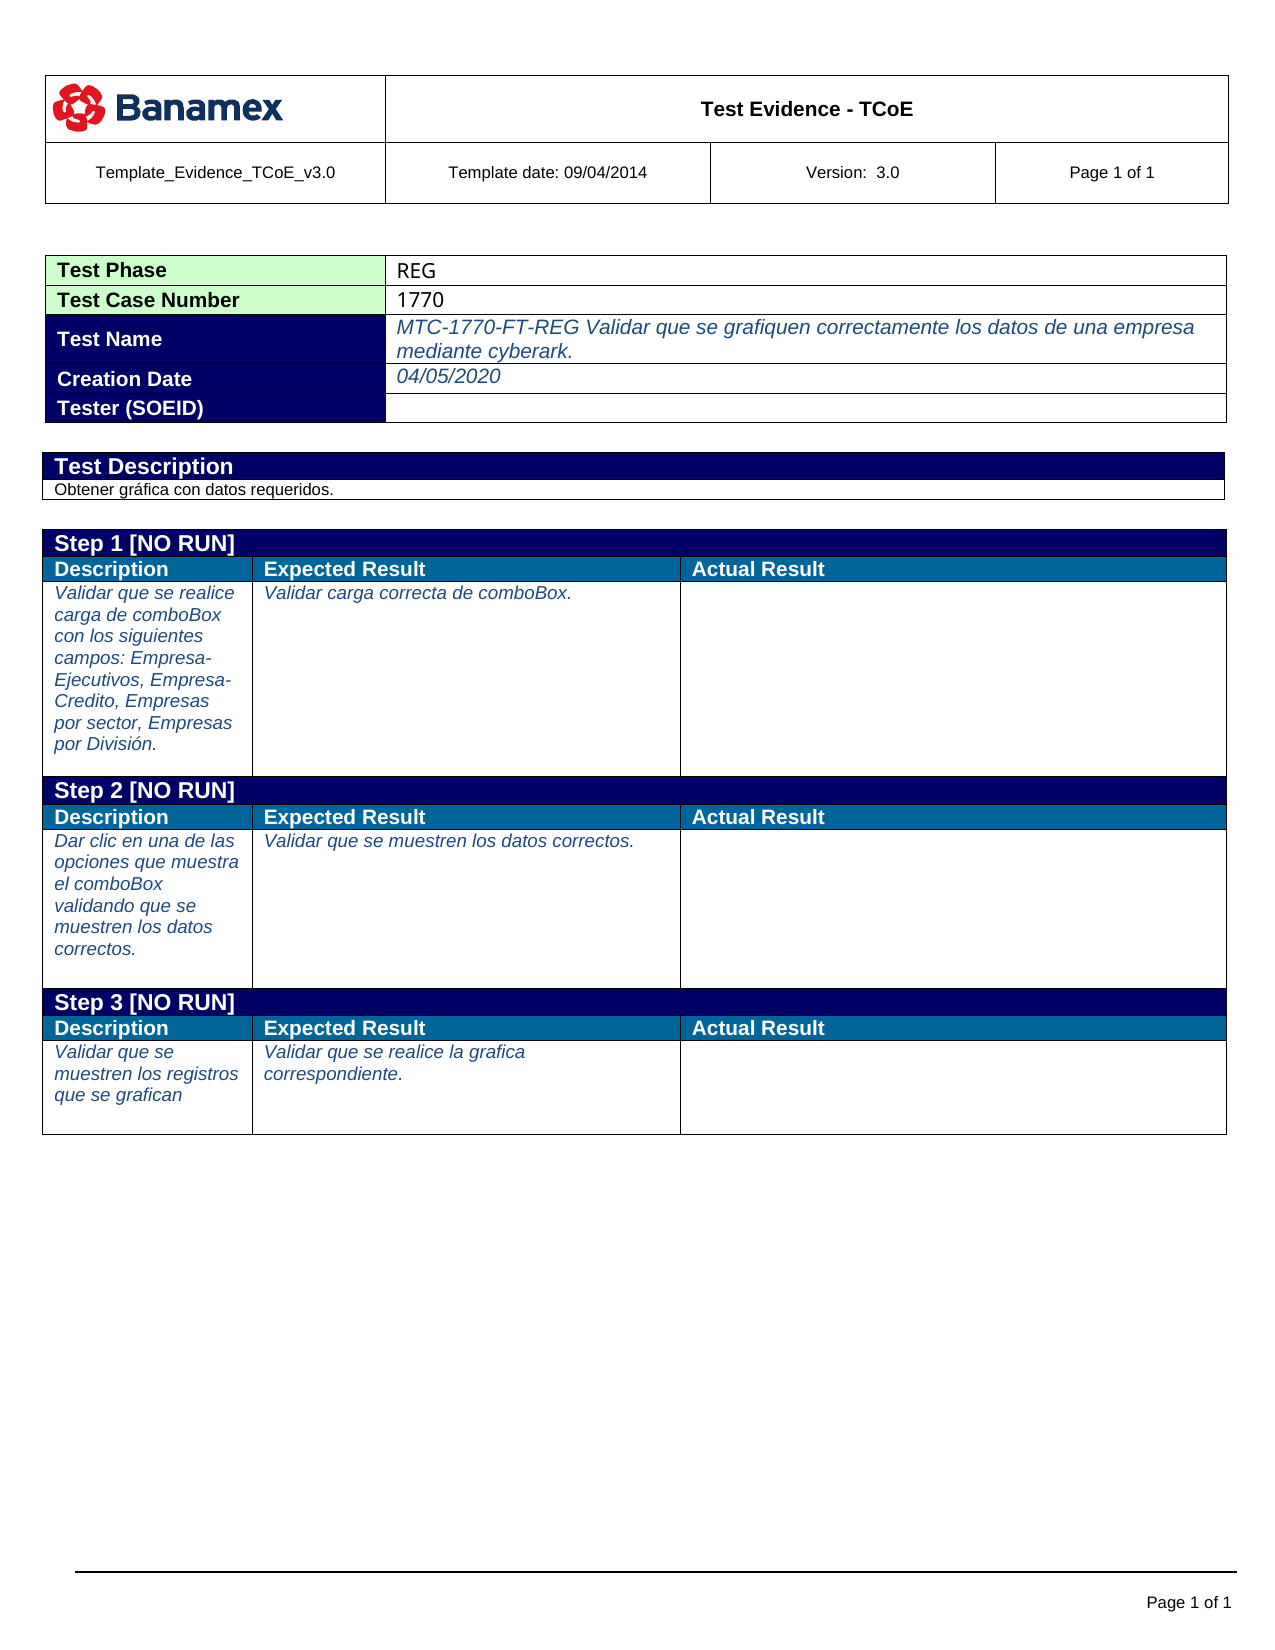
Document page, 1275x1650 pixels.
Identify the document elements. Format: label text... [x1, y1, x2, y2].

table_cell Test Case Number [46, 286, 385, 314]
table_cell Validar que se realice la grafica correspondiente. [253, 1041, 680, 1134]
table_cell [681, 582, 1226, 776]
table_cell Expected Result [253, 805, 680, 829]
table_cell Dar clic en una de las opciones que muestra el comboBox validando que se muestren los datos correctos. [43, 830, 252, 987]
table_header REG [386, 256, 1226, 284]
table_cell Expected Result [253, 1016, 680, 1040]
table_cell Description [43, 1016, 252, 1040]
table_cell Actual Result [681, 805, 1226, 829]
table_cell Description [43, 805, 252, 829]
table_cell Expected Result [253, 557, 680, 581]
table_cell 04/05/2020 [386, 364, 1226, 393]
table_cell Actual Result [681, 557, 1226, 581]
table_header Test Phase [46, 256, 385, 284]
table_cell Validar que se realice carga de comboBox con los siguientes campos: Empresa-Ejecutivos, Empresa-Credito, Empresas por sector, Empresas por División. [43, 582, 252, 776]
table_cell Validar que se muestren los registros que se grafican [43, 1041, 252, 1134]
table_cell Validar que se muestren los datos correctos. [253, 830, 680, 987]
table_cell Obtener gráfica con datos requeridos. [43, 480, 1224, 499]
table_cell Validar carga correcta de comboBox. [253, 582, 680, 776]
table_cell [386, 394, 1226, 422]
table_cell [681, 1041, 1226, 1134]
table_cell MTC-1770-FT-REG Validar que se grafiquen correctamente los datos de una empresa mediante cyberark. [386, 315, 1226, 363]
table_header Test Description [43, 453, 1224, 479]
table_cell Description [43, 557, 252, 581]
table_cell [681, 830, 1226, 987]
table_header Step 1 [NO RUN] [43, 530, 1226, 556]
table_cell Creation Date [46, 364, 385, 393]
table_cell Tester (SOEID) [46, 394, 385, 422]
table_cell 1770 [386, 286, 1226, 314]
table_cell Test Name [46, 315, 385, 363]
table_cell Step 3 [NO RUN] [43, 989, 1226, 1015]
table_cell Step 2 [NO RUN] [43, 777, 1226, 804]
table_cell Actual Result [681, 1016, 1226, 1040]
